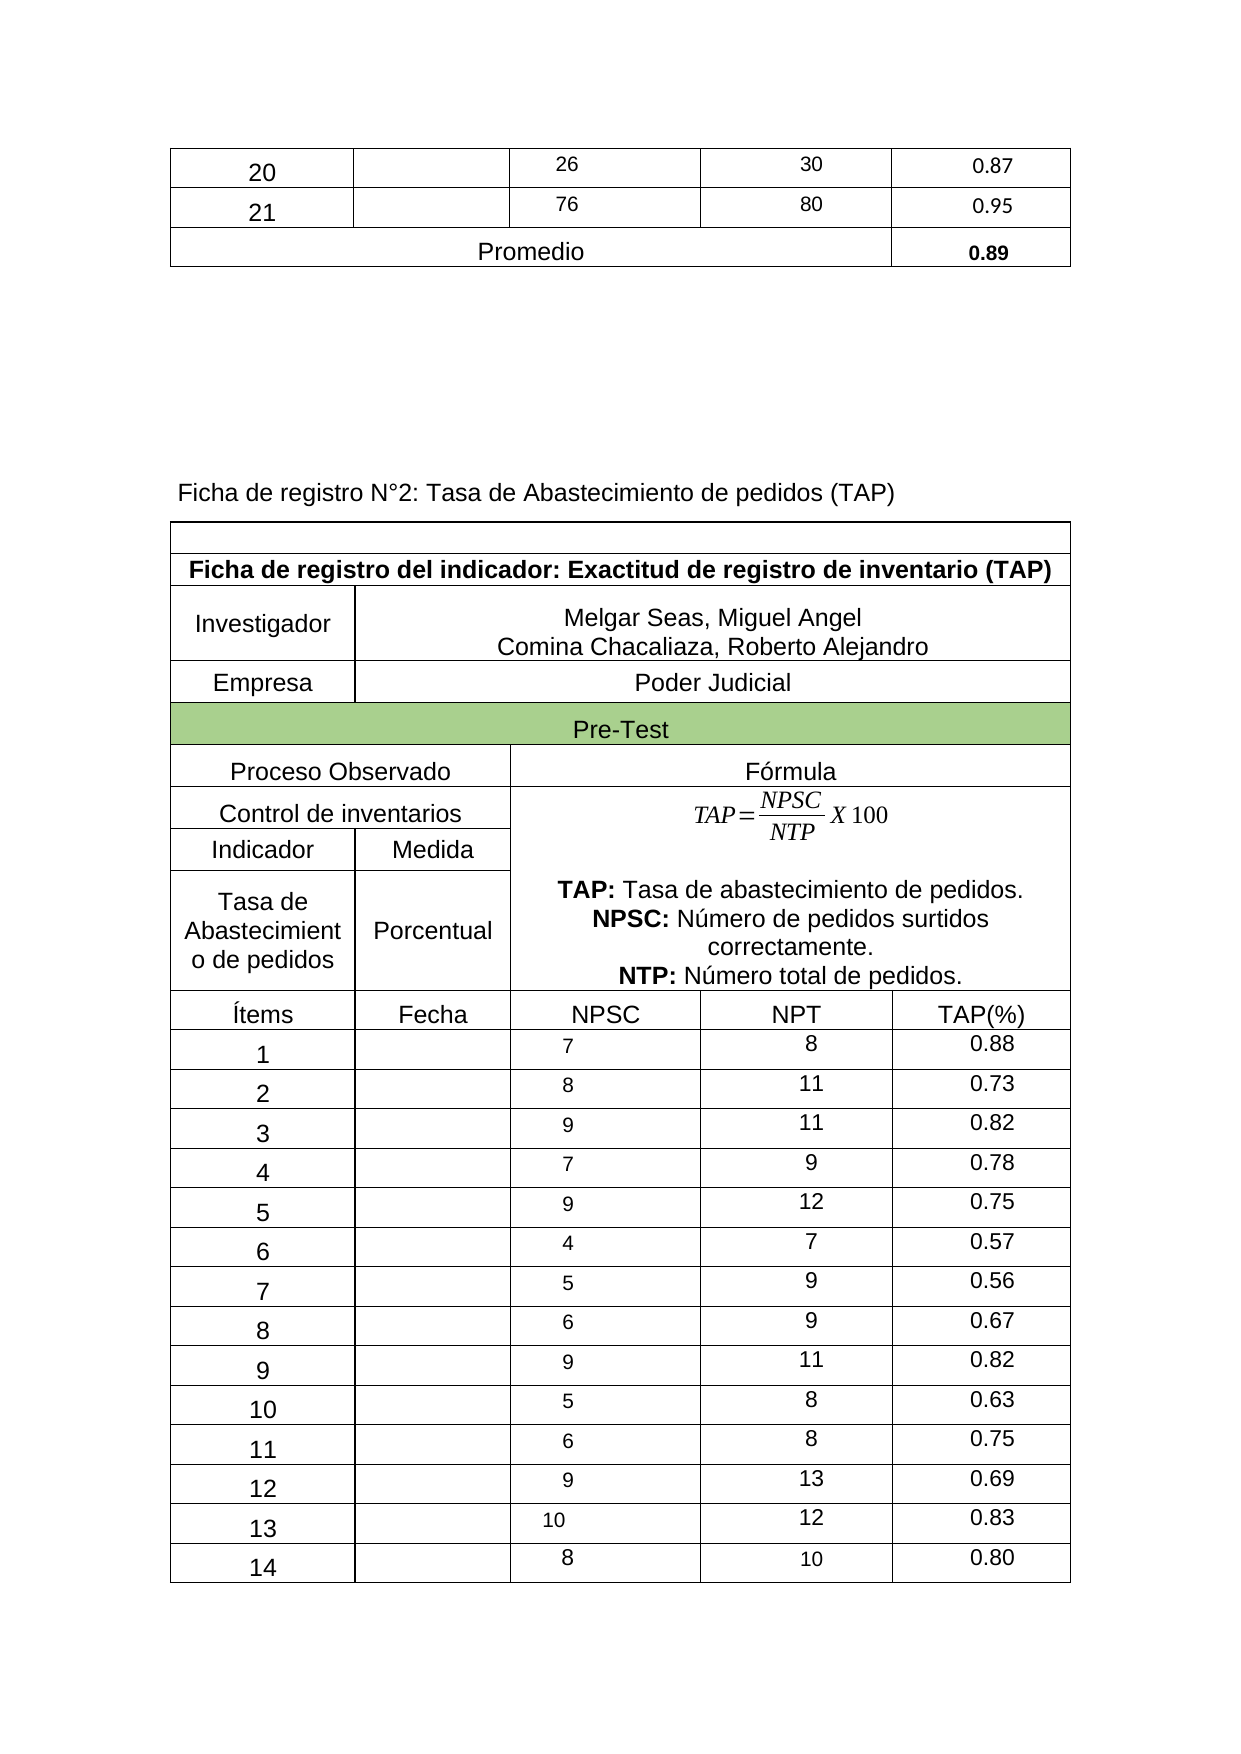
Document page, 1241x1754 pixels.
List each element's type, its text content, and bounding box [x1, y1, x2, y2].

table_cell [624, 1307, 700, 1345]
table_cell [624, 1228, 700, 1266]
table_cell 7 [171, 1267, 354, 1306]
table_cell [624, 1070, 700, 1108]
table_cell 0.80 [914, 1544, 1070, 1582]
table_cell Tasa de Abastecimiento de pedidos [171, 871, 354, 990]
table_cell [893, 1149, 913, 1187]
table_cell [356, 1149, 510, 1187]
table_cell [893, 1070, 913, 1108]
table_cell [701, 1425, 731, 1463]
table_cell TAP(%) [893, 991, 1070, 1029]
table_cell 10 [511, 1504, 679, 1542]
table_header [914, 523, 1070, 553]
table_cell [624, 1544, 700, 1582]
table_cell Empresa [171, 661, 354, 702]
table_cell [354, 149, 509, 187]
table_cell [356, 1307, 510, 1345]
table_cell 9 [511, 1188, 624, 1227]
table_cell 14 [171, 1544, 354, 1582]
table_cell 11 [171, 1425, 354, 1463]
table_cell 0.75 [914, 1188, 1070, 1227]
table_cell 0.63 [914, 1386, 1070, 1424]
table_cell [624, 1425, 700, 1463]
table_cell [701, 1030, 731, 1069]
table_cell [356, 1188, 510, 1227]
table_cell 8 [511, 1070, 624, 1108]
table_cell 8 [731, 1386, 892, 1424]
table_cell [623, 149, 700, 187]
table_cell [354, 188, 509, 227]
table_cell 30 [730, 149, 891, 187]
table_cell [701, 1188, 731, 1227]
table_cell 7 [731, 1228, 892, 1266]
table_cell 0.83 [914, 1504, 1070, 1542]
table_cell 0.82 [914, 1346, 1070, 1384]
table_cell 8 [171, 1307, 354, 1345]
table_cell 0.56 [914, 1267, 1070, 1306]
table_cell 4 [511, 1228, 624, 1266]
table_cell Proceso Observado [171, 745, 510, 786]
table_cell 0.89 [913, 228, 1070, 266]
table_cell [701, 1267, 731, 1306]
table_cell 21 [171, 188, 353, 227]
table_cell NPT [701, 991, 892, 1029]
table_cell Promedio [171, 228, 891, 266]
table_cell [893, 1544, 913, 1582]
table_cell [356, 1346, 510, 1384]
table_cell 9 [731, 1267, 892, 1306]
table_cell Porcentual [356, 871, 510, 990]
table_cell [701, 1109, 731, 1148]
table_cell 0.69 [914, 1465, 1070, 1503]
table_cell Ficha de registro del indicador: Exactitud de registro de inventario (TAP) [171, 554, 1070, 585]
table_cell NPSC [511, 991, 700, 1029]
table_cell [701, 1228, 731, 1266]
table_header [171, 523, 355, 553]
table_cell [893, 1030, 913, 1069]
table_cell Fecha [356, 991, 510, 1029]
table_cell 0.78 [914, 1149, 1070, 1187]
table_cell [624, 1465, 700, 1503]
table_cell 6 [511, 1307, 624, 1345]
table_cell 0.88 [914, 1030, 1070, 1069]
table_cell [892, 149, 913, 187]
table_cell [893, 1228, 913, 1266]
subtitle Ficha de registro N°2: Tasa de Abastecimiento de pedidos (TAP) [177, 478, 1063, 507]
table_cell [701, 1346, 731, 1384]
table_cell [893, 1386, 913, 1424]
table_cell 0.57 [914, 1228, 1070, 1266]
table_header [624, 523, 701, 553]
table_cell [356, 1070, 510, 1108]
table_cell [701, 149, 730, 187]
table_cell [356, 1030, 510, 1069]
table_cell [624, 1149, 700, 1187]
table_cell [893, 1425, 913, 1463]
table_cell 9 [511, 1346, 624, 1384]
table_cell 13 [731, 1465, 892, 1503]
table_cell [624, 1188, 700, 1227]
table_cell 0.87 [913, 149, 1070, 187]
table_cell 5 [171, 1188, 354, 1227]
table_cell [893, 1307, 913, 1345]
table_cell 2 [171, 1070, 354, 1108]
table_cell [701, 1386, 731, 1424]
table_cell [701, 1149, 731, 1187]
table_cell [356, 1544, 510, 1582]
table_cell 11 [731, 1346, 892, 1384]
table_cell 8 [731, 1425, 892, 1463]
table_cell 76 [510, 188, 623, 227]
table_cell [356, 1465, 510, 1503]
table_cell TAP: Tasa de abastecimiento de pedidos. NPSC: Número de pedidos surtidos correctamente. NTP: Número total de pedidos. [511, 787, 1070, 990]
table_cell Indicador [171, 829, 354, 870]
table_cell 80 [730, 188, 891, 227]
table_cell [892, 188, 913, 227]
table_cell [701, 1544, 731, 1582]
table_cell 1 [171, 1030, 354, 1069]
table_cell 0.75 [914, 1425, 1070, 1463]
table_cell [679, 1504, 700, 1542]
table_cell [356, 1504, 510, 1542]
table_cell [356, 1267, 510, 1306]
table_cell Fórmula [511, 745, 1070, 786]
table_cell [624, 1346, 700, 1384]
table_cell Melgar Seas, Miguel Angel Comina Chacaliaza, Roberto Alejandro [356, 586, 1070, 660]
table_cell 9 [731, 1149, 892, 1187]
table_cell [893, 1346, 913, 1384]
table_cell 7 [511, 1149, 624, 1187]
table_cell [701, 188, 730, 227]
table_cell [701, 1465, 731, 1503]
table_cell 20 [171, 149, 353, 187]
table_cell 12 [731, 1504, 892, 1542]
table_cell 9 [511, 1109, 624, 1148]
table_cell 0.73 [914, 1070, 1070, 1108]
table_cell 9 [171, 1346, 354, 1384]
table_cell 12 [171, 1465, 354, 1503]
table_cell [356, 1425, 510, 1463]
table_cell 4 [171, 1149, 354, 1187]
table_cell [356, 1228, 510, 1266]
table_cell 8 [511, 1544, 624, 1582]
table_cell Medida [356, 829, 510, 870]
table_cell 11 [731, 1070, 892, 1108]
table_cell [701, 1504, 731, 1542]
table_header [701, 523, 731, 553]
table_cell 5 [511, 1267, 624, 1306]
table_cell [893, 1465, 913, 1503]
table_cell 26 [510, 149, 623, 187]
table_cell 10 [731, 1544, 892, 1582]
table_cell [624, 1109, 700, 1148]
table_header [355, 523, 511, 553]
table_cell Pre-Test [171, 703, 1070, 744]
table_cell [624, 1030, 700, 1069]
table_cell 6 [171, 1228, 354, 1266]
table_cell [893, 1109, 913, 1148]
table_cell 5 [511, 1386, 624, 1424]
table_cell 10 [171, 1386, 354, 1424]
table_cell [624, 1386, 700, 1424]
table_cell Poder Judicial [356, 661, 1070, 702]
table_cell [356, 1109, 510, 1148]
table_cell [624, 1267, 700, 1306]
table_cell [356, 1386, 510, 1424]
table_cell Ítems [171, 991, 354, 1029]
table_header [731, 523, 892, 553]
table_cell 7 [511, 1030, 624, 1069]
table_cell 9 [511, 1465, 624, 1503]
table_cell 3 [171, 1109, 354, 1148]
table_header [892, 523, 913, 553]
table_cell Control de inventarios [171, 787, 510, 828]
table_cell [623, 188, 700, 227]
table_cell Investigador [171, 586, 354, 660]
table_cell [701, 1070, 731, 1108]
table_header [511, 523, 624, 553]
table_cell [701, 1307, 731, 1345]
table_cell [892, 228, 913, 266]
table_cell 0.95 [913, 188, 1070, 227]
table_cell [893, 1267, 913, 1306]
table_cell [893, 1188, 913, 1227]
table_cell 0.67 [914, 1307, 1070, 1345]
table_cell 6 [511, 1425, 624, 1463]
table_cell 11 [731, 1109, 892, 1148]
table_cell [893, 1504, 913, 1542]
table_cell 9 [731, 1307, 892, 1345]
table_cell 8 [731, 1030, 892, 1069]
table_cell 12 [731, 1188, 892, 1227]
table_cell 0.82 [914, 1109, 1070, 1148]
table_cell 13 [171, 1504, 354, 1542]
